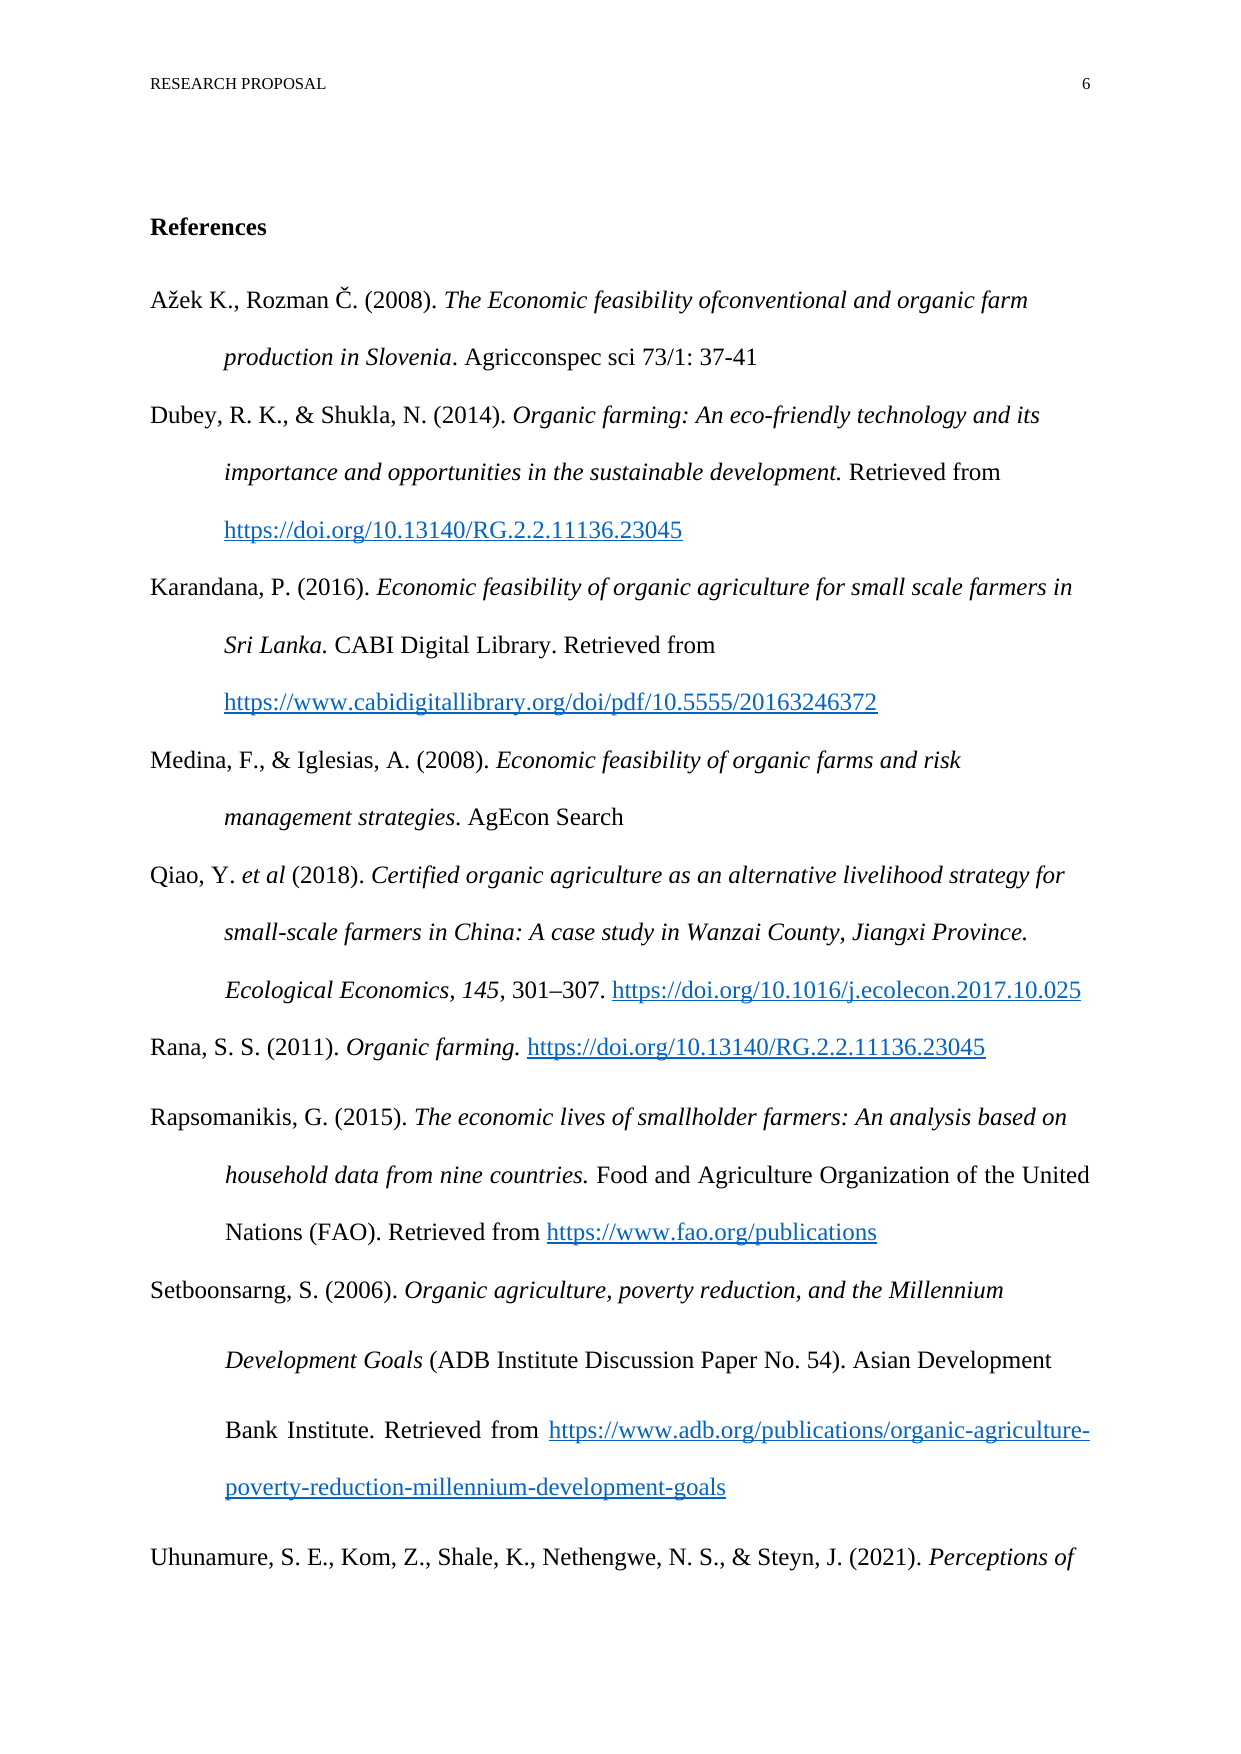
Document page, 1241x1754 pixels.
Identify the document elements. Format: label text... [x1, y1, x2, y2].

text Rapsomanikis, G. (2015). The economic lives of smallholder farmers: An analysis based on [150, 1102, 1090, 1131]
text importance and opportunities in the sustainable development. Retrieved from [150, 457, 1090, 486]
text Qiao, Y. et al (2018). Certified organic agriculture as an alternative livelihood strategy for [150, 860, 1090, 889]
text Bank Institute. Retrieved from https://www.adb.org/publications/organic-agriculture-poverty-reduction-millennium-development-goals [225, 1415, 1090, 1501]
text Ecological Economics, 145, 301–307. https://doi.org/10.1016/j.ecolecon.2017.10.025 [150, 975, 1090, 1004]
text household data from nine countries. Food and Agriculture Organization of the United Nations (FAO). Retrieved from https://www.fao.org/publications [225, 1160, 1090, 1246]
text Karandana, P. (2016). Economic feasibility of organic agriculture for small scale farmers in [150, 572, 1090, 601]
text production in Slovenia. Agricconspec sci 73/1: 37-41 [150, 342, 1090, 371]
text Dubey, R. K., & Shukla, N. (2014). Organic farming: An eco-friendly technology and its [150, 400, 1090, 429]
text https://doi.org/10.13140/RG.2.2.11136.23045 [150, 515, 1090, 544]
text Setboonsarng, S. (2006). Organic agriculture, poverty reduction, and the Millennium [150, 1275, 1090, 1304]
text Rana, S. S. (2011). Organic farming. https://doi.org/10.13140/RG.2.2.11136.23045 [150, 1032, 1090, 1061]
text Uhunamure, S. E., Kom, Z., Shale, K., Nethengwe, N. S., & Steyn, J. (2021). Perceptions of [150, 1542, 1090, 1571]
text Development Goals (ADB Institute Discussion Paper No. 54). Asian Development [150, 1345, 1090, 1374]
subtitle References [150, 212, 1090, 241]
text https://www.cabidigitallibrary.org/doi/pdf/10.5555/20163246372 [150, 687, 1090, 716]
text Sri Lanka. CABI Digital Library. Retrieved from [150, 630, 1090, 659]
text small-scale farmers in China: A case study in Wanzai County, Jiangxi Province. [150, 917, 1090, 946]
text Medina, F., & Iglesias, A. (2008). Economic feasibility of organic farms and risk [150, 745, 1090, 774]
text Ažek K., Rozman Č. (2008). The Economic feasibility ofconventional and organic farm [150, 285, 1090, 314]
text management strategies. AgEcon Search [150, 802, 1090, 831]
